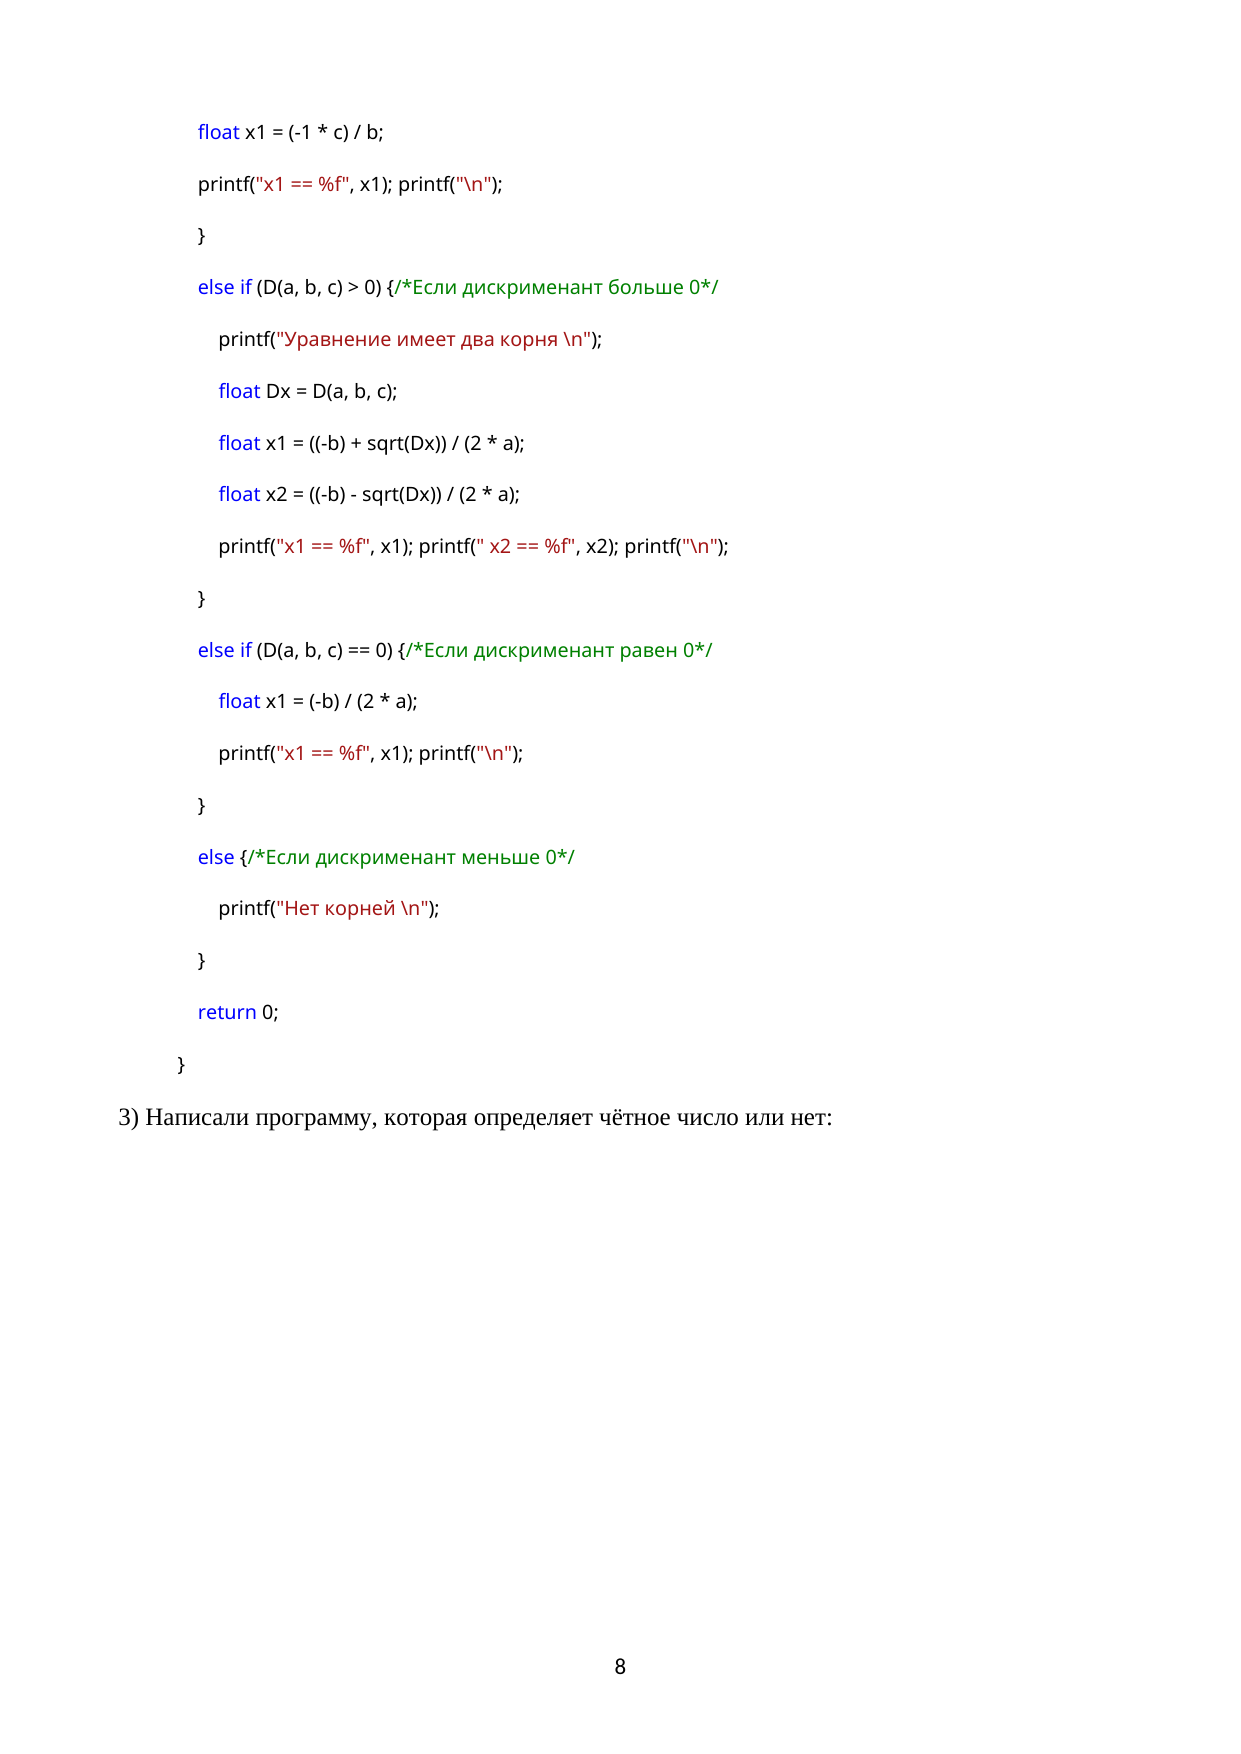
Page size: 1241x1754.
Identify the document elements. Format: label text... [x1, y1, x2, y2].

text float x1 = ((-b) + sqrt(Dx)) / (2 * a); [177, 429, 1152, 456]
text } [177, 584, 1152, 611]
text float x1 = (-1 * c) / b; [177, 118, 1152, 145]
text printf("Уравнение имеет два корня \n"); [177, 325, 1152, 352]
text float x1 = (-b) / (2 * a); [177, 688, 1152, 714]
text else if (D(a, b, c) > 0) {/*Если дискрименант больше 0*/ [177, 273, 1152, 300]
text else if (D(a, b, c) == 0) {/*Если дискрименант равен 0*/ [177, 636, 1152, 663]
text printf("х1 == %f", x1); printf(" х2 == %f", x2); printf("\n"); [177, 532, 1152, 559]
text return 0; [177, 998, 1152, 1025]
text } [177, 222, 1152, 249]
text 3) Написали программу, которая определяет чётное число или нет: [118, 1102, 1152, 1131]
text printf("х1 == %f", x1); printf("\n"); [177, 170, 1152, 197]
text float x2 = ((-b) - sqrt(Dx)) / (2 * a); [177, 481, 1152, 507]
text printf("Нет корней \n"); [177, 895, 1152, 922]
text else {/*Если дискрименант меньше 0*/ [177, 843, 1152, 870]
text } [177, 791, 1152, 818]
text printf("х1 == %f", x1); printf("\n"); [177, 739, 1152, 766]
text float Dx = D(a, b, c); [177, 377, 1152, 404]
text } [177, 1050, 1152, 1077]
text } [177, 946, 1152, 973]
